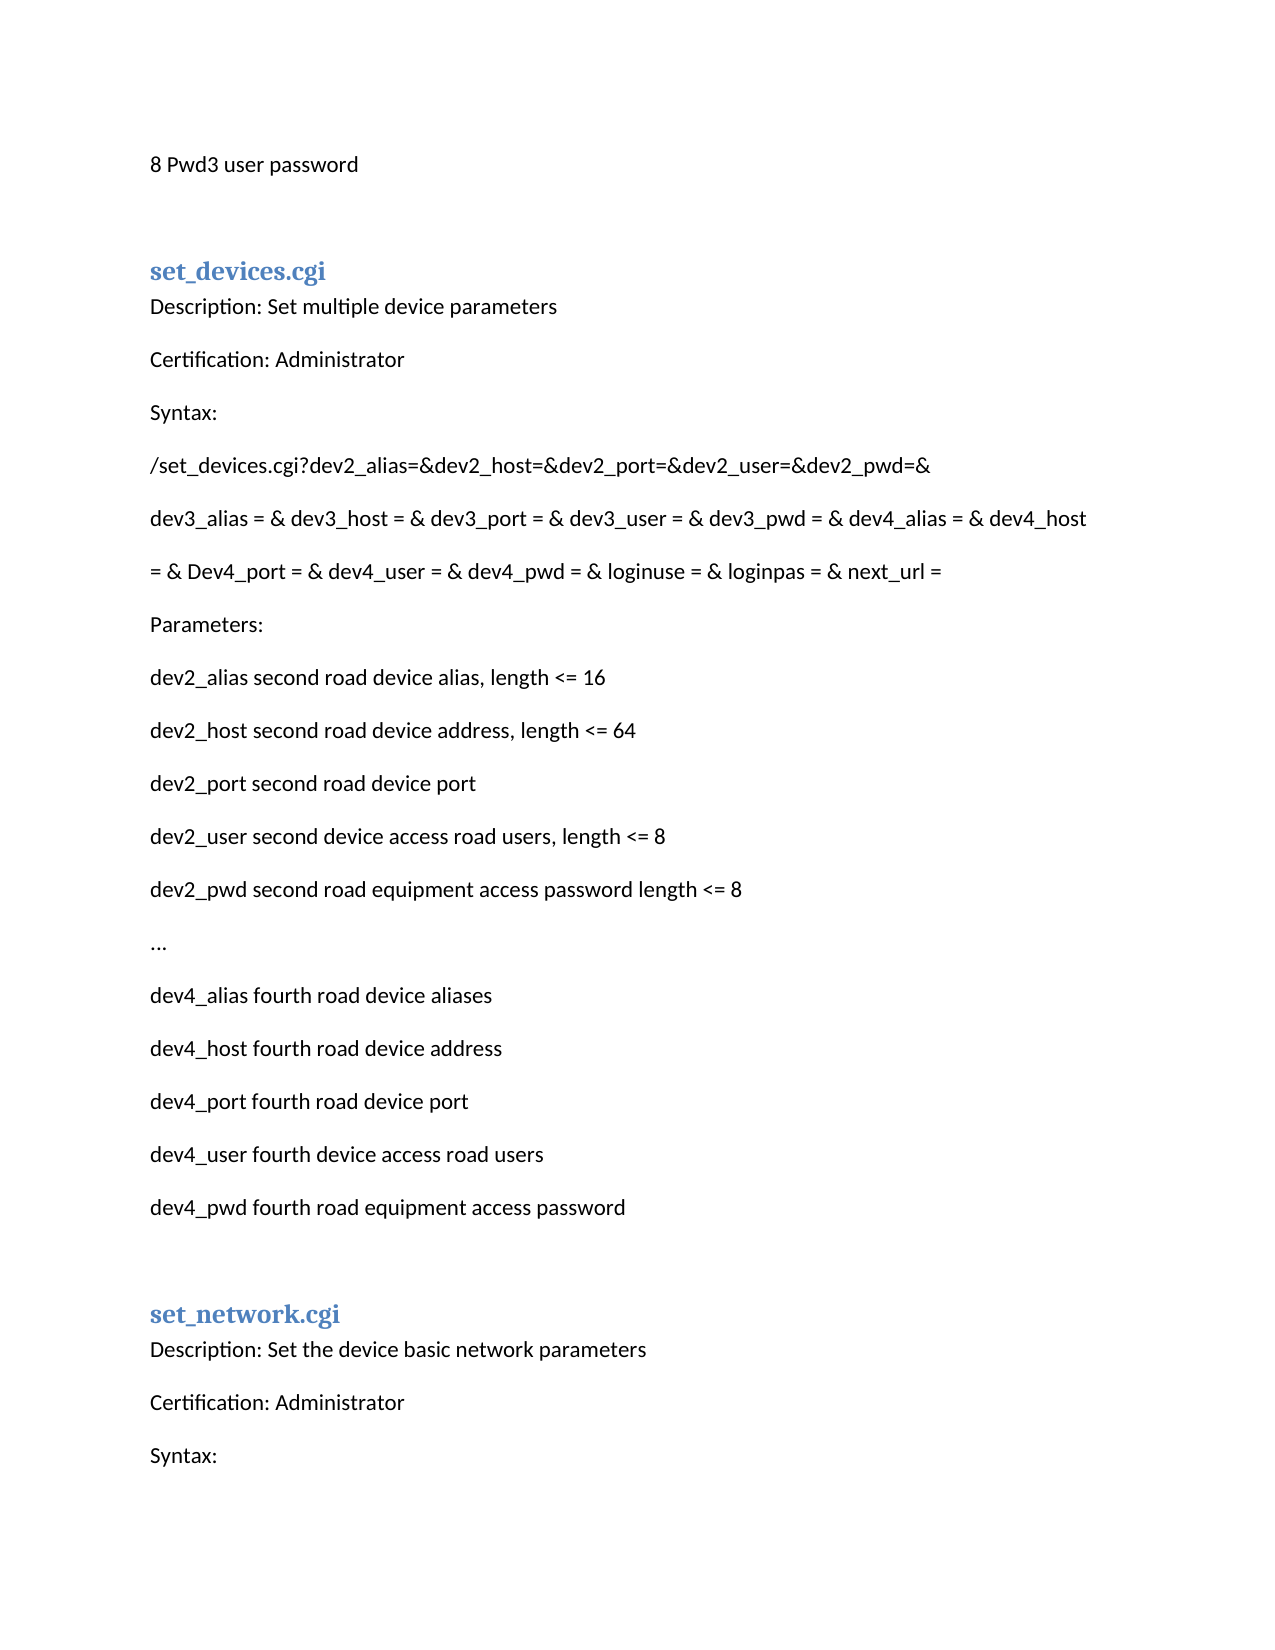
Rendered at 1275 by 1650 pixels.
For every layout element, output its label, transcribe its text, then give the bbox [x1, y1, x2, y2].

text Certification: Administrator [150, 345, 1125, 373]
text Syntax: [150, 398, 1125, 426]
subtitle set_devices.cgi [150, 256, 1125, 287]
text dev2_host second road device address, length <= 64 [150, 716, 1125, 744]
text dev4_port fourth road device port [150, 1087, 1125, 1115]
text Parameters: [150, 610, 1125, 638]
text dev4_user fourth device access road users [150, 1140, 1125, 1168]
text dev4_host fourth road device address [150, 1034, 1125, 1062]
text dev3_alias = & dev3_host = & dev3_port = & dev3_user = & dev3_pwd = & dev4_alias = & dev4_host [150, 504, 1125, 532]
text dev4_pwd fourth road equipment access password [150, 1193, 1125, 1221]
subtitle set_network.cgi [150, 1299, 1125, 1330]
text Syntax: [150, 1441, 1125, 1469]
text 8 Pwd3 user password [150, 150, 1125, 178]
text ... [150, 928, 1125, 956]
text /set_devices.cgi?dev2_alias=&dev2_host=&dev2_port=&dev2_user=&dev2_pwd=& [150, 451, 1125, 479]
text dev2_alias second road device alias, length <= 16 [150, 663, 1125, 691]
text dev2_user second device access road users, length <= 8 [150, 822, 1125, 850]
text dev4_alias fourth road device aliases [150, 981, 1125, 1009]
text = & Dev4_port = & dev4_user = & dev4_pwd = & loginuse = & loginpas = & next_url = [150, 557, 1125, 585]
text Description: Set the device basic network parameters [150, 1335, 1125, 1363]
text dev2_pwd second road equipment access password length <= 8 [150, 875, 1125, 903]
text Certification: Administrator [150, 1388, 1125, 1416]
text dev2_port second road device port [150, 769, 1125, 797]
text Description: Set multiple device parameters [150, 292, 1125, 320]
